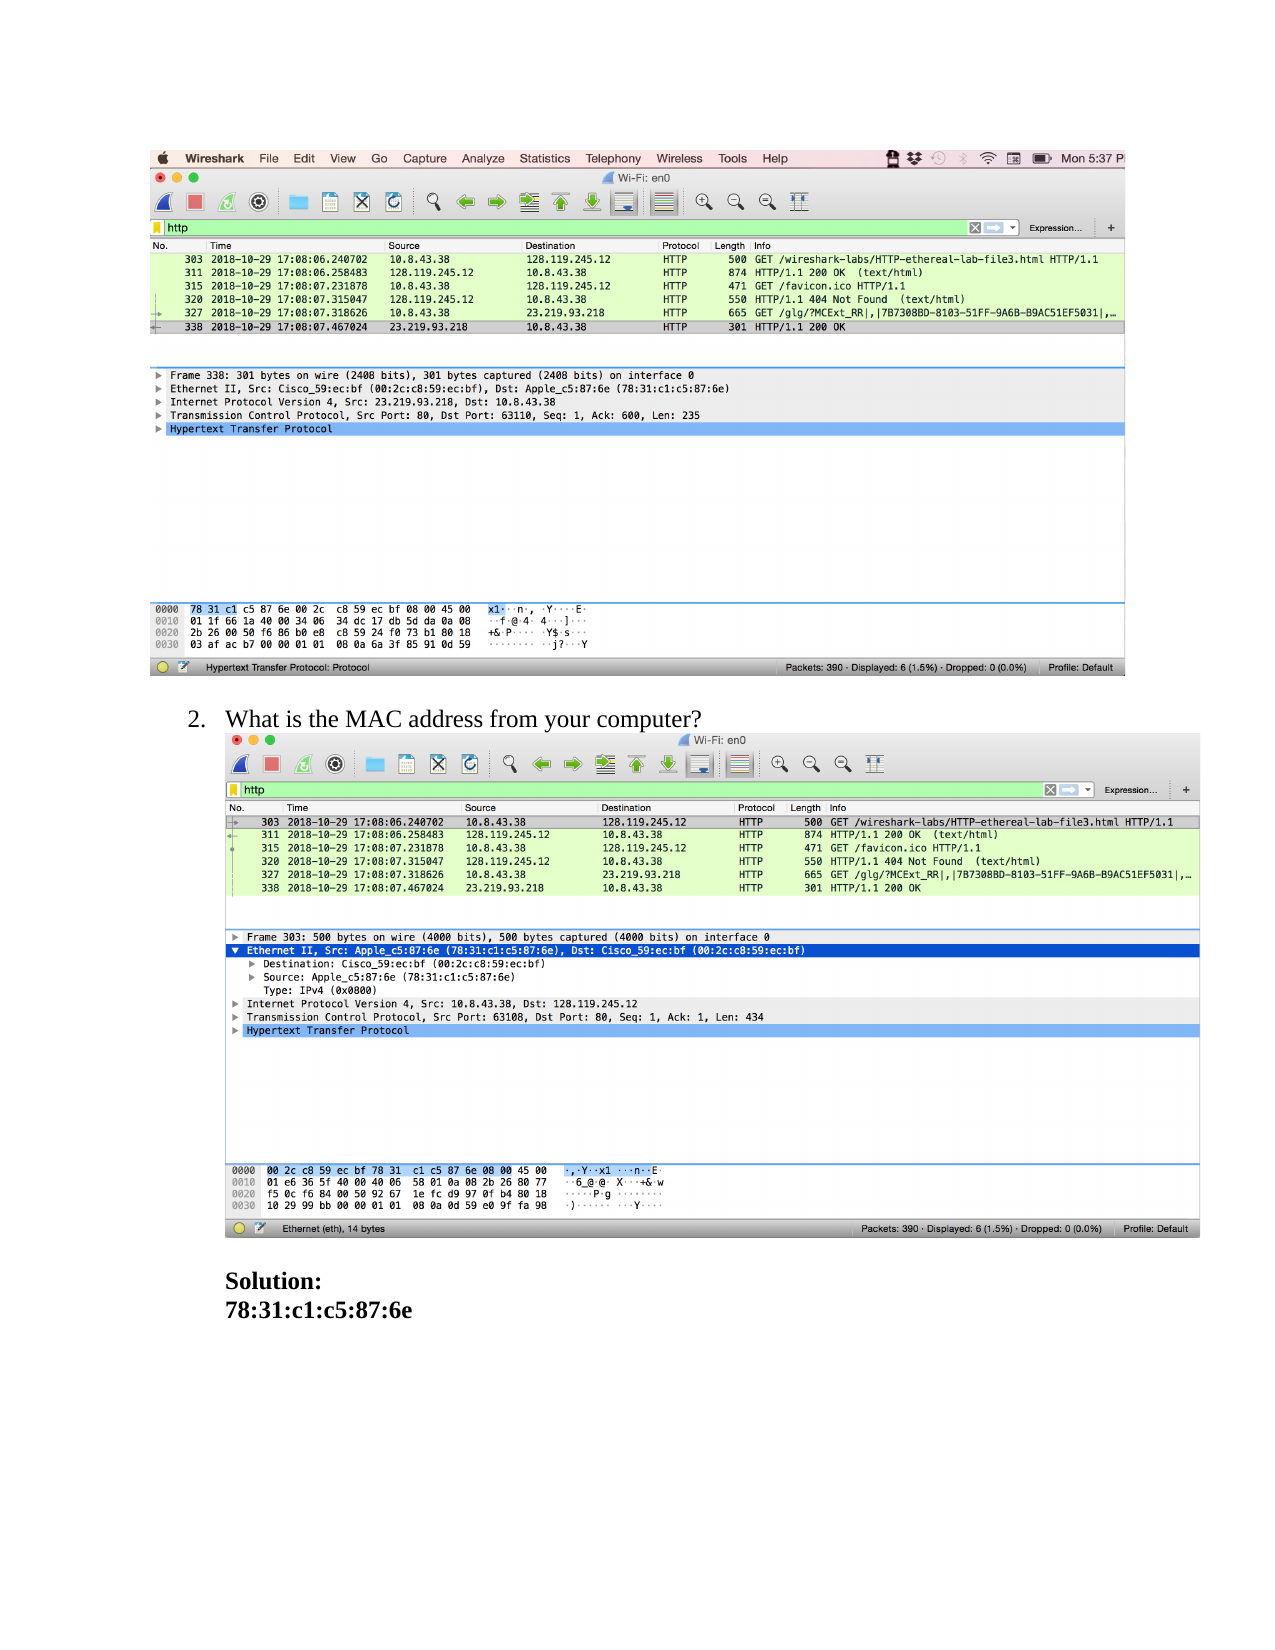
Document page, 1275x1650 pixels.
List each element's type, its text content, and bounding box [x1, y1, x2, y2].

picture [225, 733, 1200, 1238]
list 78:31:c1:c5:87:6e [225, 1295, 1125, 1324]
list What is the MAC address from your computer? [187, 704, 1125, 733]
picture [150, 150, 1125, 676]
list Solution: [225, 1266, 1125, 1295]
